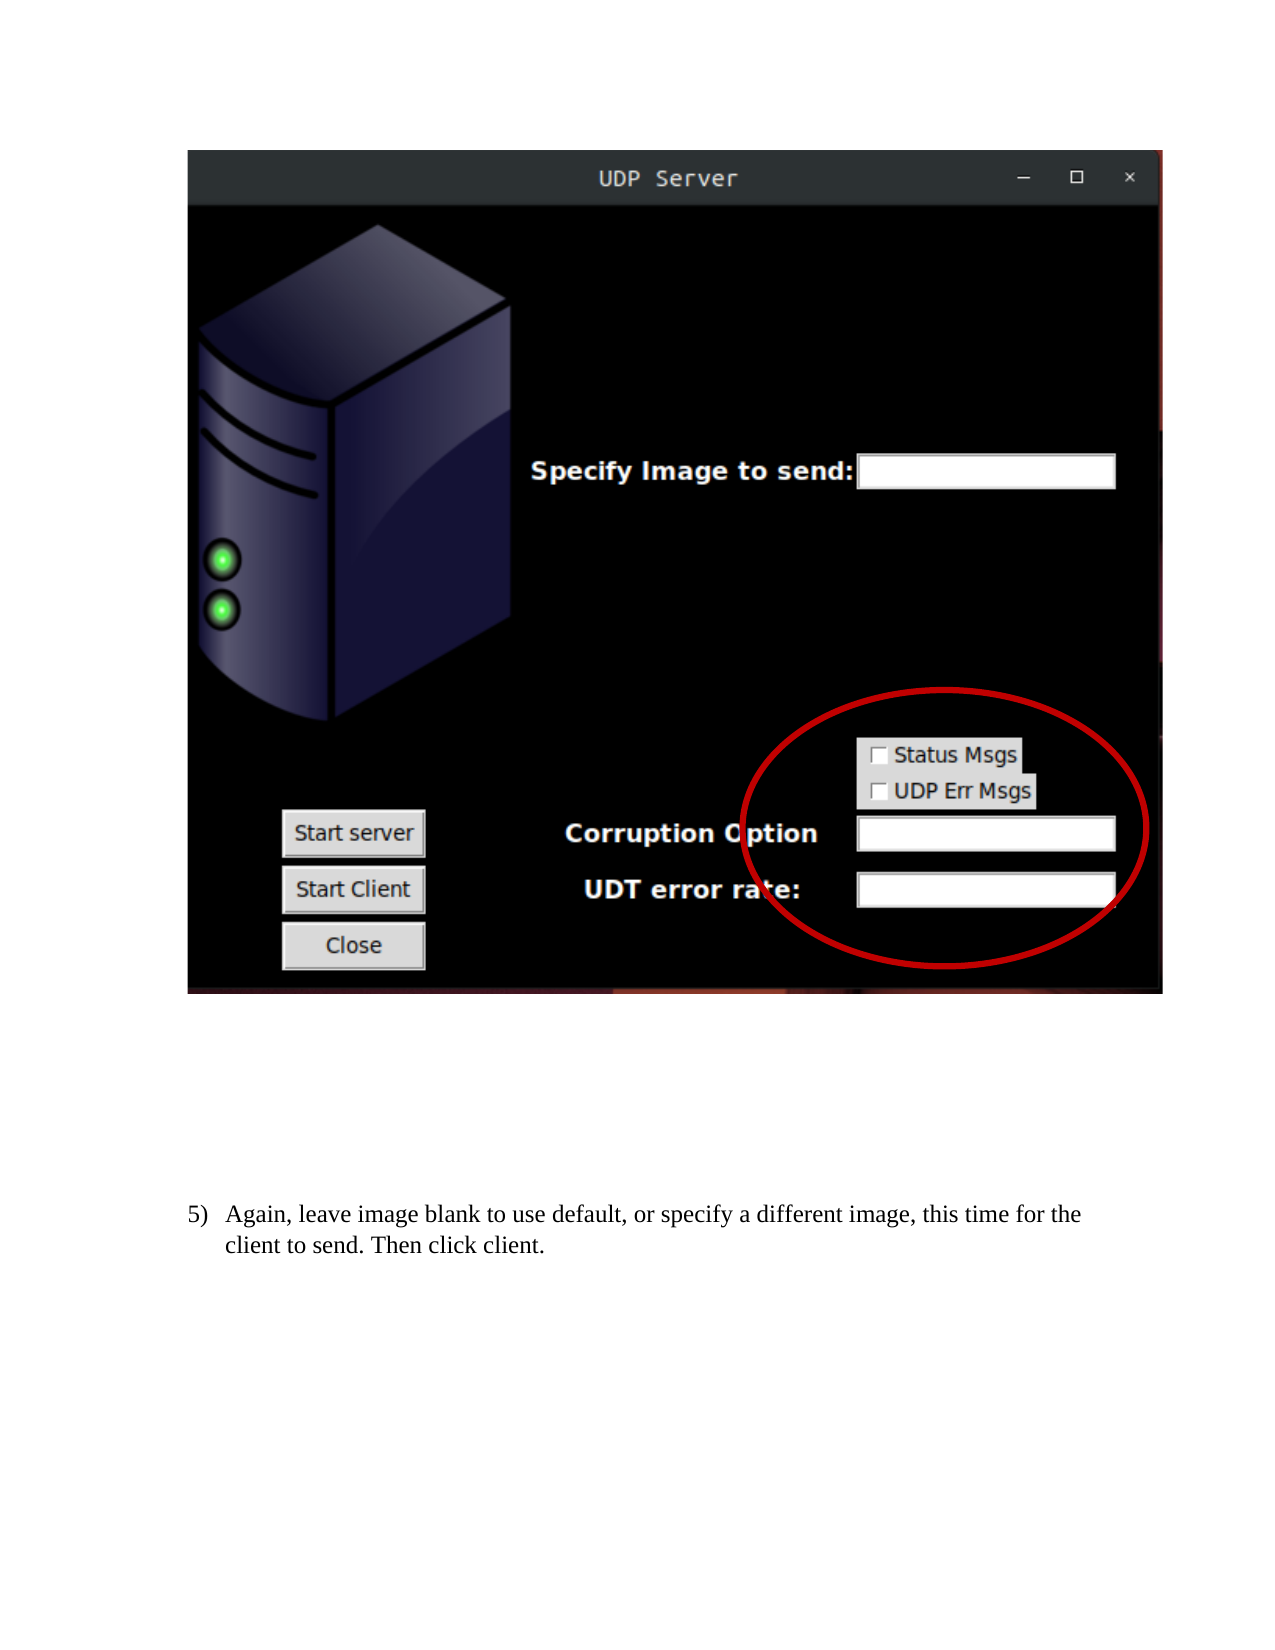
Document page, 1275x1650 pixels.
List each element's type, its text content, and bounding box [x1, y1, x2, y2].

picture [187, 150, 1163, 994]
list Again, leave image blank to use default, or specify a different image, this time for the client to send. Then click client. [187, 1199, 1125, 1259]
